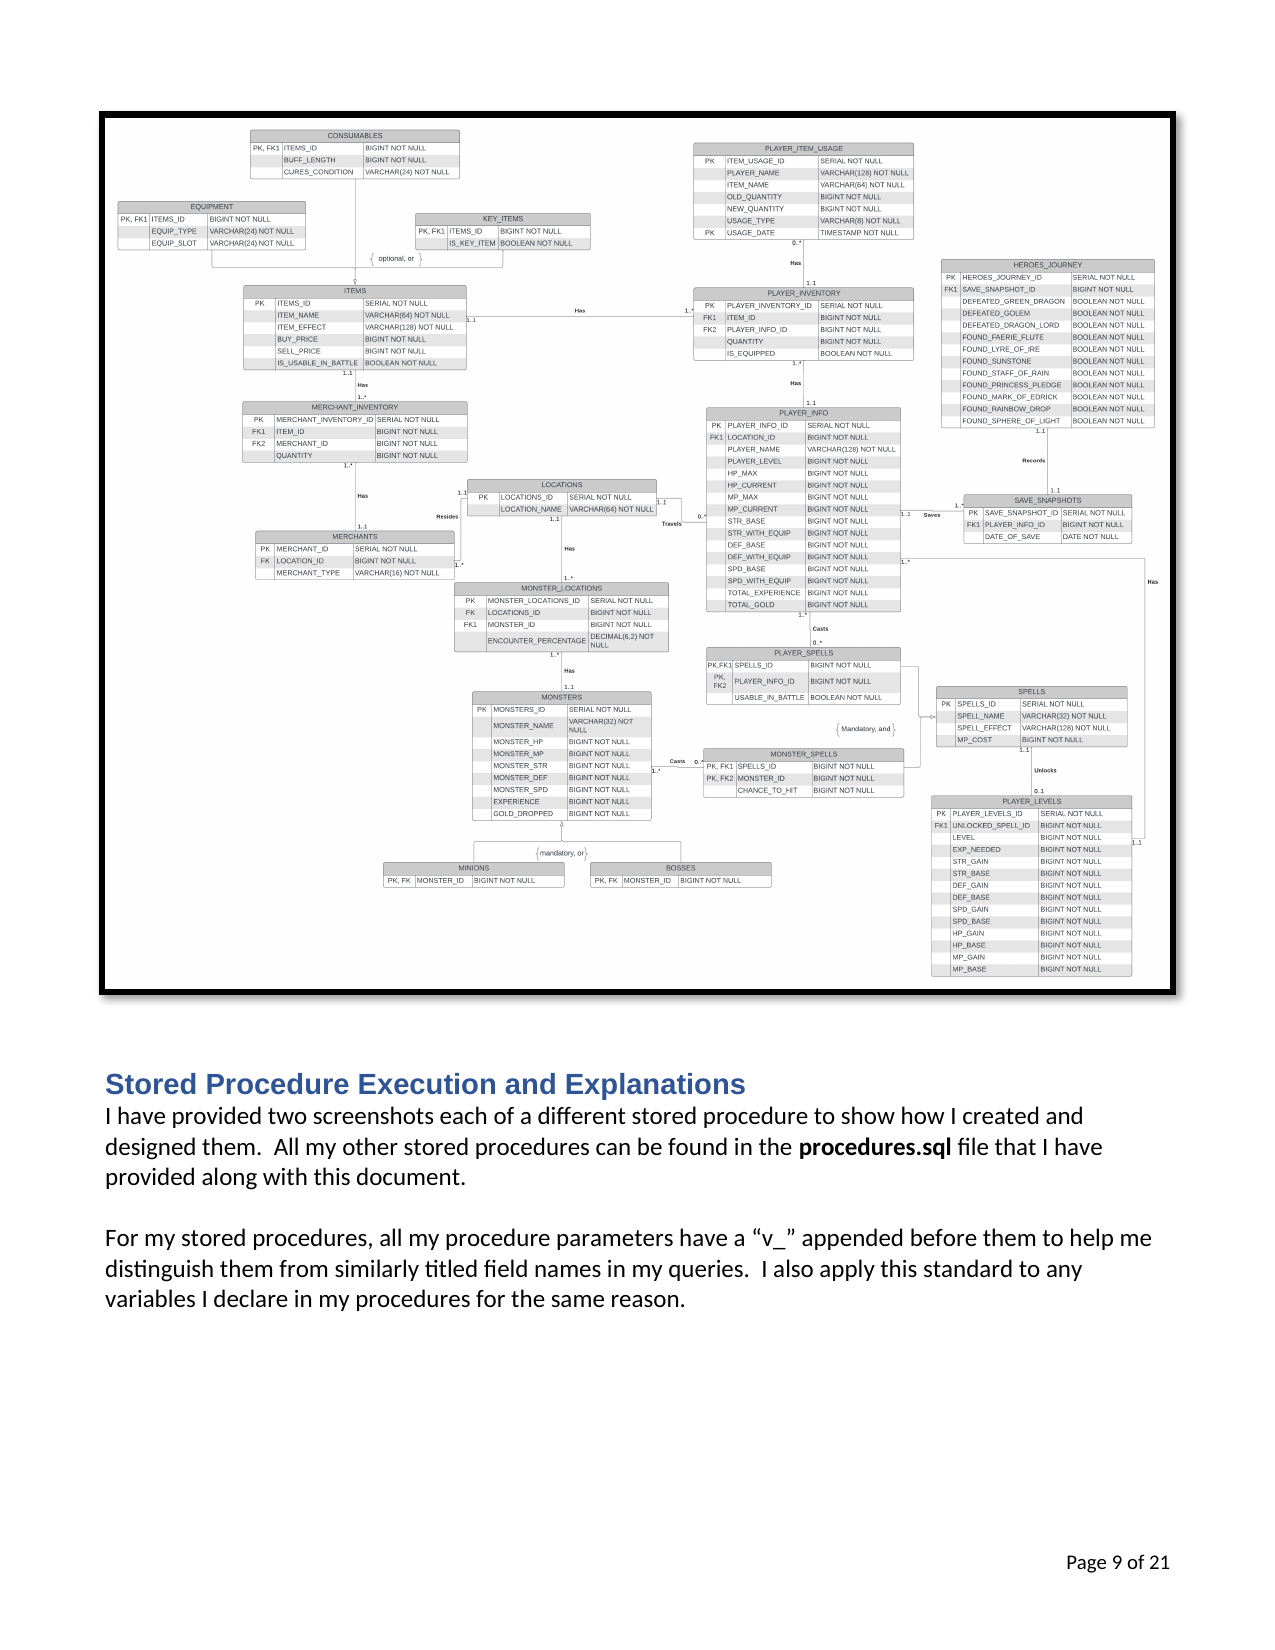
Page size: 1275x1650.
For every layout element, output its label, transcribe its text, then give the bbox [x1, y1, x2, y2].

text I have provided two screenshots each of a different stored procedure to show how I created and designed them. All my other stored procedures can be found in the procedures.sql file that I have provided along with this document. [105, 1100, 1170, 1192]
subtitle Stored Procedure Execution and Explanations [105, 1067, 1170, 1100]
text For my stored procedures, all my procedure parameters have a “v_” appended before them to help me distinguish them from similarly titled field names in my queries. I also apply this standard to any variables I declare in my procedures for the same reason. [105, 1222, 1170, 1314]
picture [105, 118, 1170, 989]
